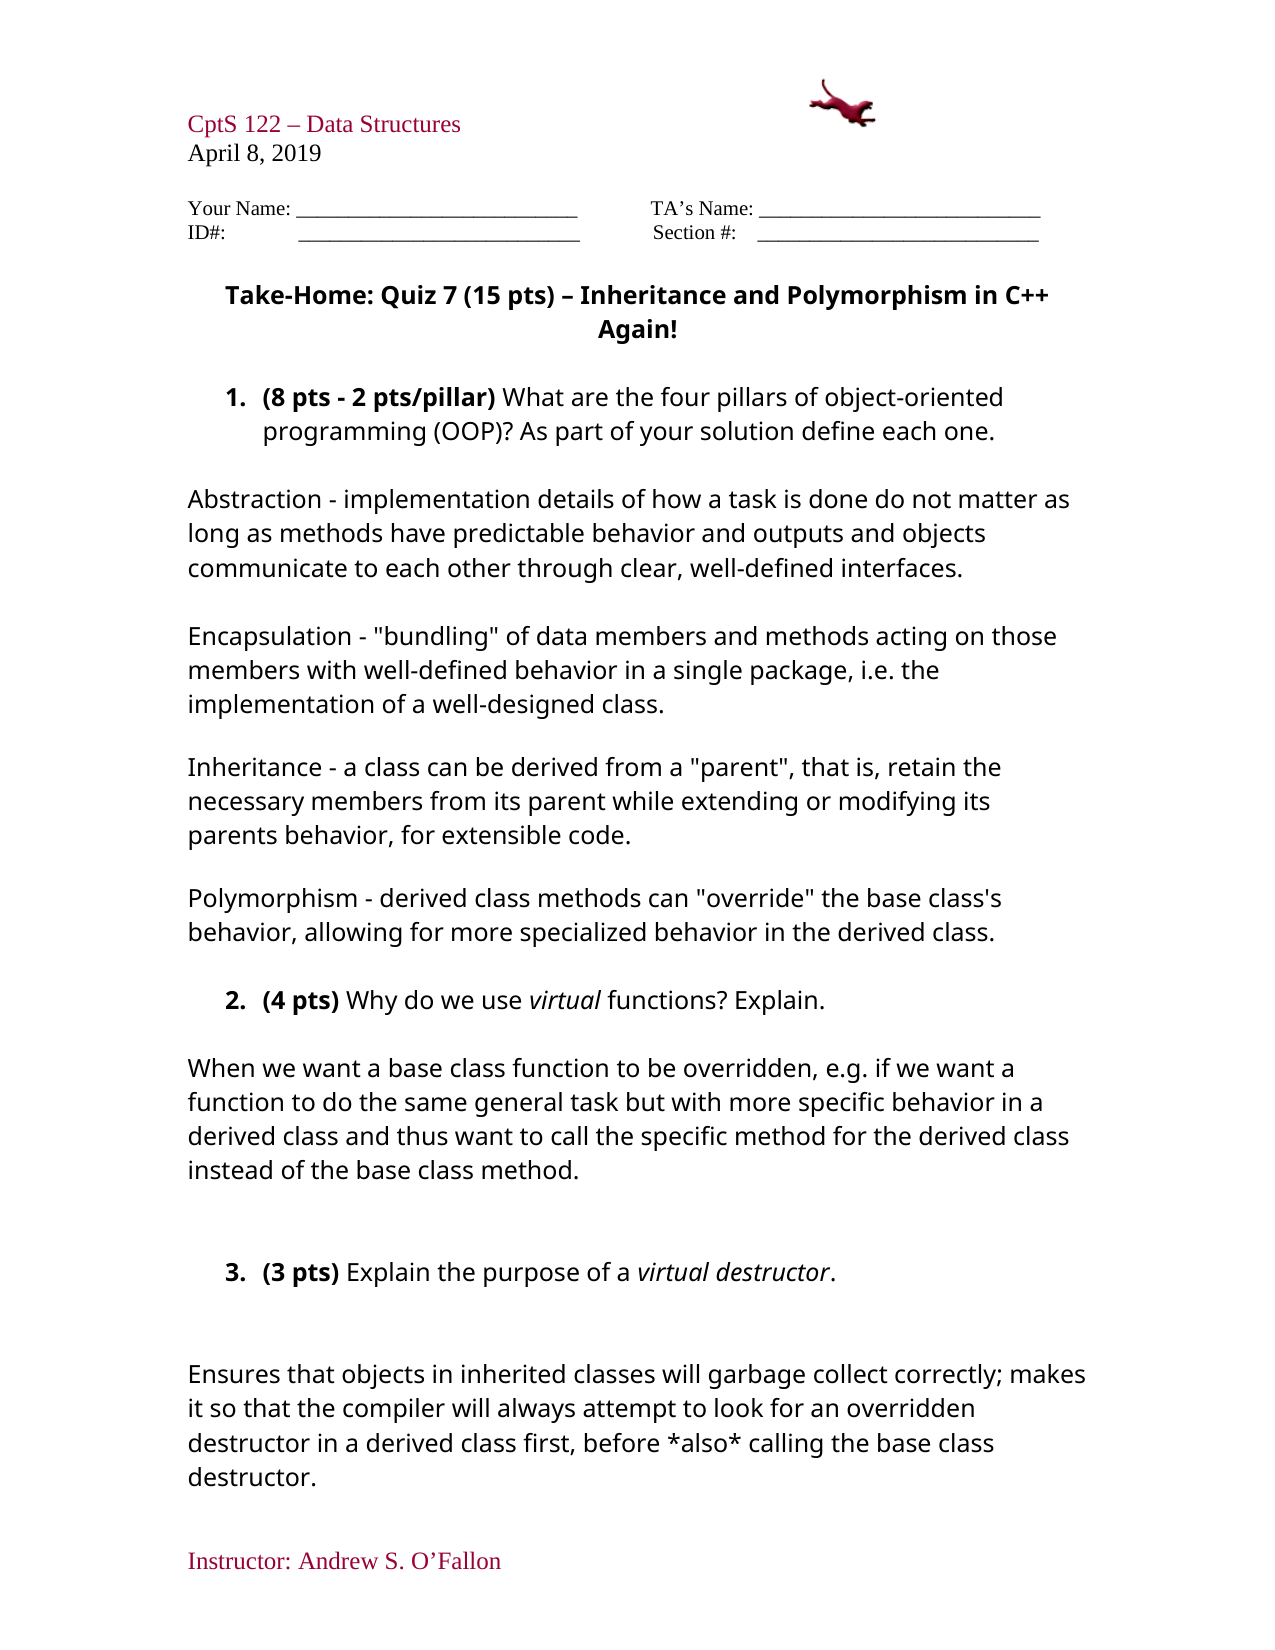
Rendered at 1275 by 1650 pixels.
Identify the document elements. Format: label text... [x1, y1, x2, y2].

text Ensures that objects in inherited classes will garbage collect correctly; makes it so that the compiler will always attempt to look for an overridden destructor in a derived class first, before *also* calling the base class destructor. [187, 1357, 1087, 1493]
list (4 pts) Why do we use virtual functions? Explain. [225, 982, 1087, 1016]
text Take-Home: Quiz 7 (15 pts) – Inheritance and Polymorphism in C++ Again! [187, 278, 1087, 346]
text Abstraction - implementation details of how a task is done do not matter as long as methods have predictable behavior and outputs and objects communicate to each other through clear, well-defined interfaces. [187, 482, 1087, 584]
picture [798, 75, 890, 133]
list (8 pts - 2 pts/pillar) What are the four pillars of object-oriented programming (OOP)? As part of your solution define each one. [225, 380, 1087, 448]
text Inheritance - a class can be derived from a "parent", that is, retain the necessary members from its parent while extending or modifying its parents behavior, for extensible code. [187, 749, 1087, 851]
list (3 pts) Explain the purpose of a virtual destructor. [225, 1255, 1087, 1289]
text Polymorphism - derived class methods can "override" the base class's behavior, allowing for more specialized behavior in the derived class. [187, 880, 1087, 948]
text When we want a base class function to be overridden, e.g. if we want a function to do the same general task but with more specific behavior in a derived class and thus want to call the specific method for the derived class instead of the base class method. [187, 1051, 1087, 1187]
text Encapsulation - "bundling" of data members and methods acting on those members with well-defined behavior in a single package, i.e. the implementation of a well-designed class. [187, 618, 1087, 721]
